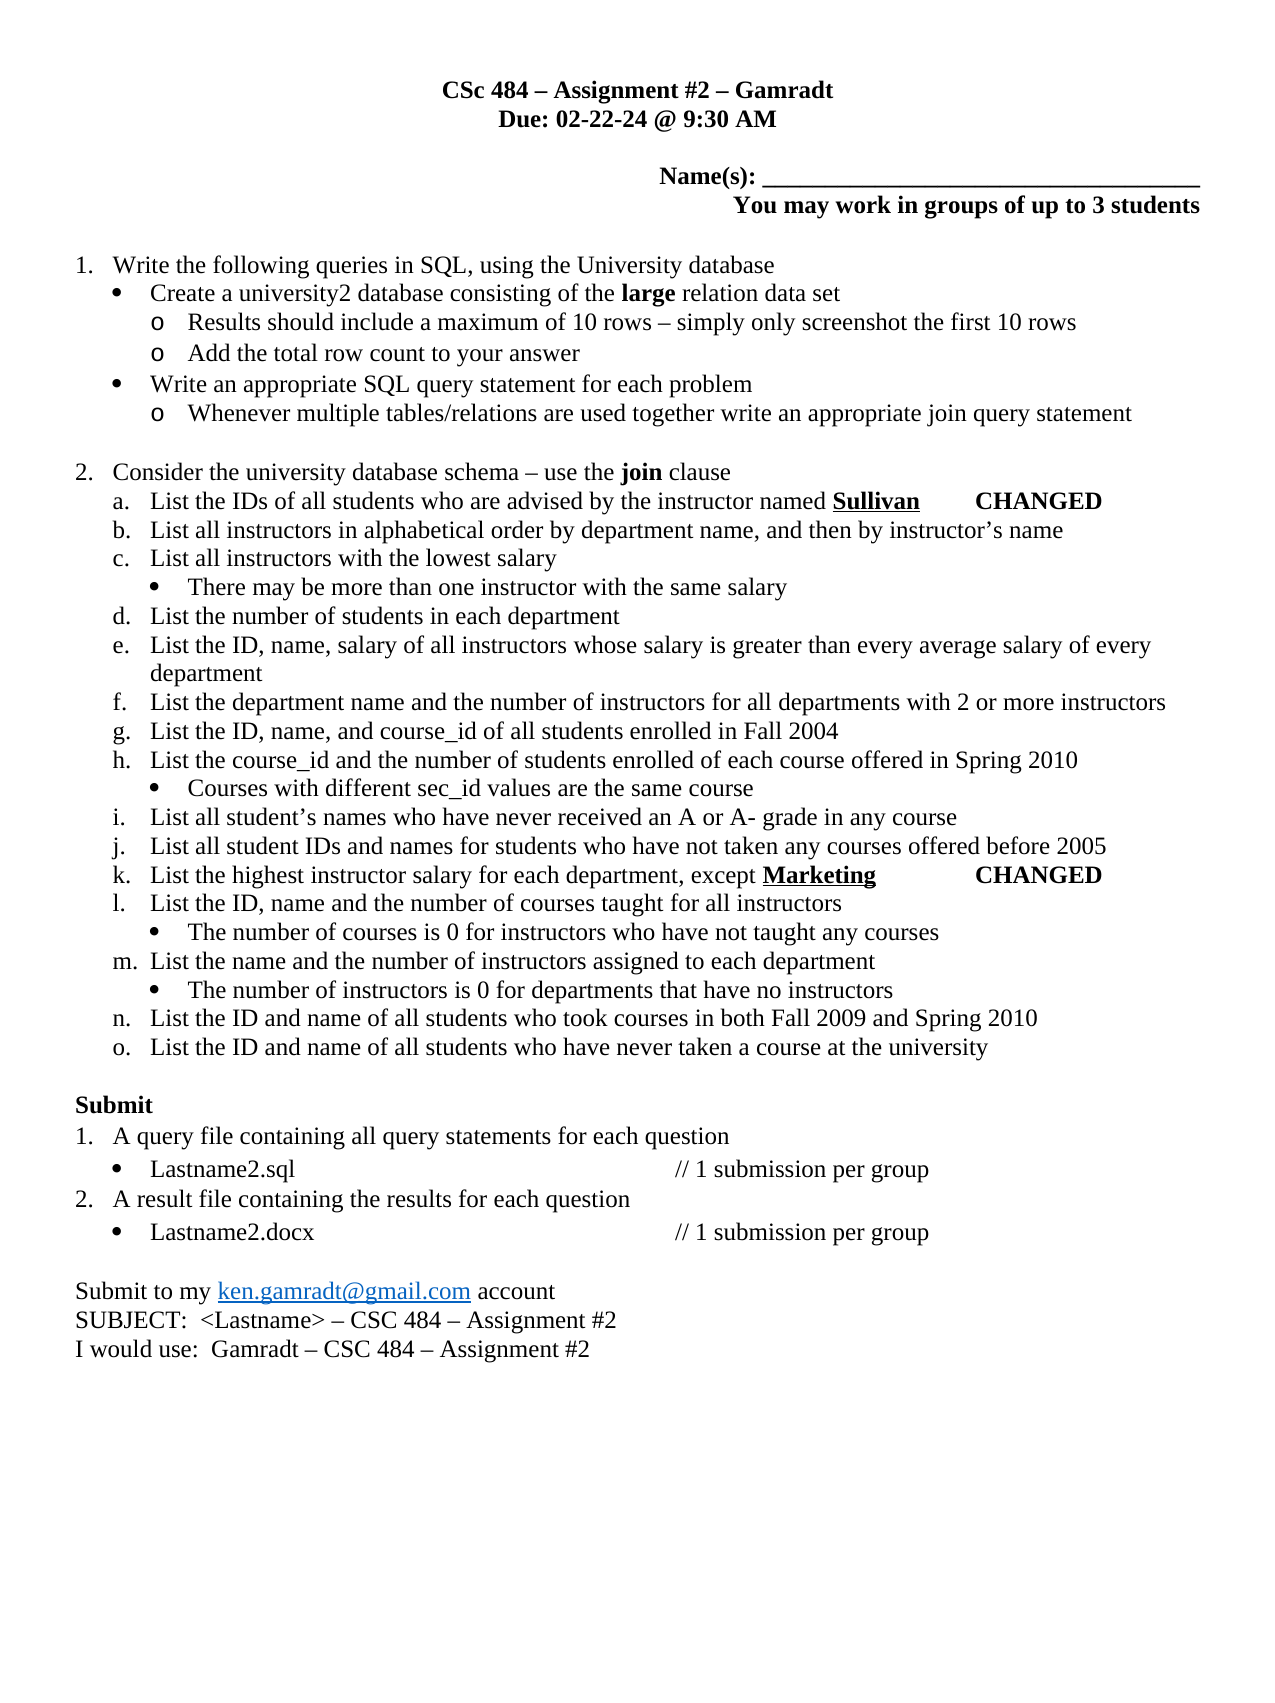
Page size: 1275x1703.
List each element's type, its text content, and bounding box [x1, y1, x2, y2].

list A query file containing all query statements for each question [75, 1121, 1200, 1149]
list List the ID, name, salary of all instructors whose salary is greater than every average salary of every department [112, 630, 1200, 687]
list List the ID and name of all students who took courses in both Fall 2009 and Spring 2010 [112, 1003, 1200, 1032]
list List the name and the number of instructors assigned to each department [112, 946, 1200, 975]
list Lastname2.docx // 1 submission per group [112, 1217, 1200, 1246]
text Submit to my ken.gamradt@gmail.com account [75, 1276, 1200, 1305]
list List the highest instructor salary for each department, except Marketing CHANGED [112, 860, 1200, 888]
list Whenever multiple tables/relations are used together write an appropriate join query statement [150, 398, 1200, 428]
list List all student IDs and names for students who have not taken any courses offered before 2005 [112, 831, 1200, 860]
list The number of instructors is 0 for departments that have no instructors [150, 975, 1200, 1003]
list Results should include a maximum of 10 rows – simply only screenshot the first 10 rows [150, 307, 1200, 338]
list List the IDs of all students who are advised by the instructor named Sullivan CHANGED [112, 486, 1200, 515]
list Lastname2.sql // 1 submission per group [112, 1154, 1200, 1183]
text You may work in groups of up to 3 students [75, 190, 1200, 219]
list List all instructors in alphabetical order by department name, and then by instructor’s name [112, 515, 1200, 543]
list List the department name and the number of instructors for all departments with 2 or more instructors [112, 687, 1200, 716]
list The number of courses is 0 for instructors who have not taught any courses [150, 917, 1200, 946]
list List the course_id and the number of students enrolled of each course offered in Spring 2010 [112, 745, 1200, 773]
text Submit [75, 1090, 1200, 1118]
text SUBJECT: <Lastname> – CSC 484 – Assignment #2 [75, 1305, 1200, 1334]
list Create a university2 database consisting of the large relation data set [112, 278, 1200, 307]
list Write an appropriate SQL query statement for each problem [112, 369, 1200, 398]
text I would use: Gamradt – CSC 484 – Assignment #2 [75, 1334, 1200, 1363]
list Write the following queries in SQL, using the University database [75, 250, 1200, 278]
text CSc 484 – Assignment #2 – Gamradt [75, 75, 1200, 104]
list List all instructors with the lowest salary [112, 543, 1200, 572]
list Consider the university database schema – use the join clause [75, 457, 1200, 486]
list List the number of students in each department [112, 601, 1200, 630]
list A result file containing the results for each question [75, 1184, 1200, 1213]
list List the ID, name and the number of courses taught for all instructors [112, 888, 1200, 917]
list Courses with different sec_id values are the same course [150, 773, 1200, 802]
text Due: 02-22-24 @ 9:30 AM [75, 104, 1200, 132]
list List the ID, name, and course_id of all students enrolled in Fall 2004 [112, 716, 1200, 745]
text Name(s): ___________________________________ [75, 161, 1200, 190]
list There may be more than one instructor with the same salary [150, 572, 1200, 601]
list List the ID and name of all students who have never taken a course at the university [112, 1032, 1200, 1061]
list Add the total row count to your answer [150, 338, 1200, 369]
list List all student’s names who have never received an A or A- grade in any course [112, 802, 1200, 831]
